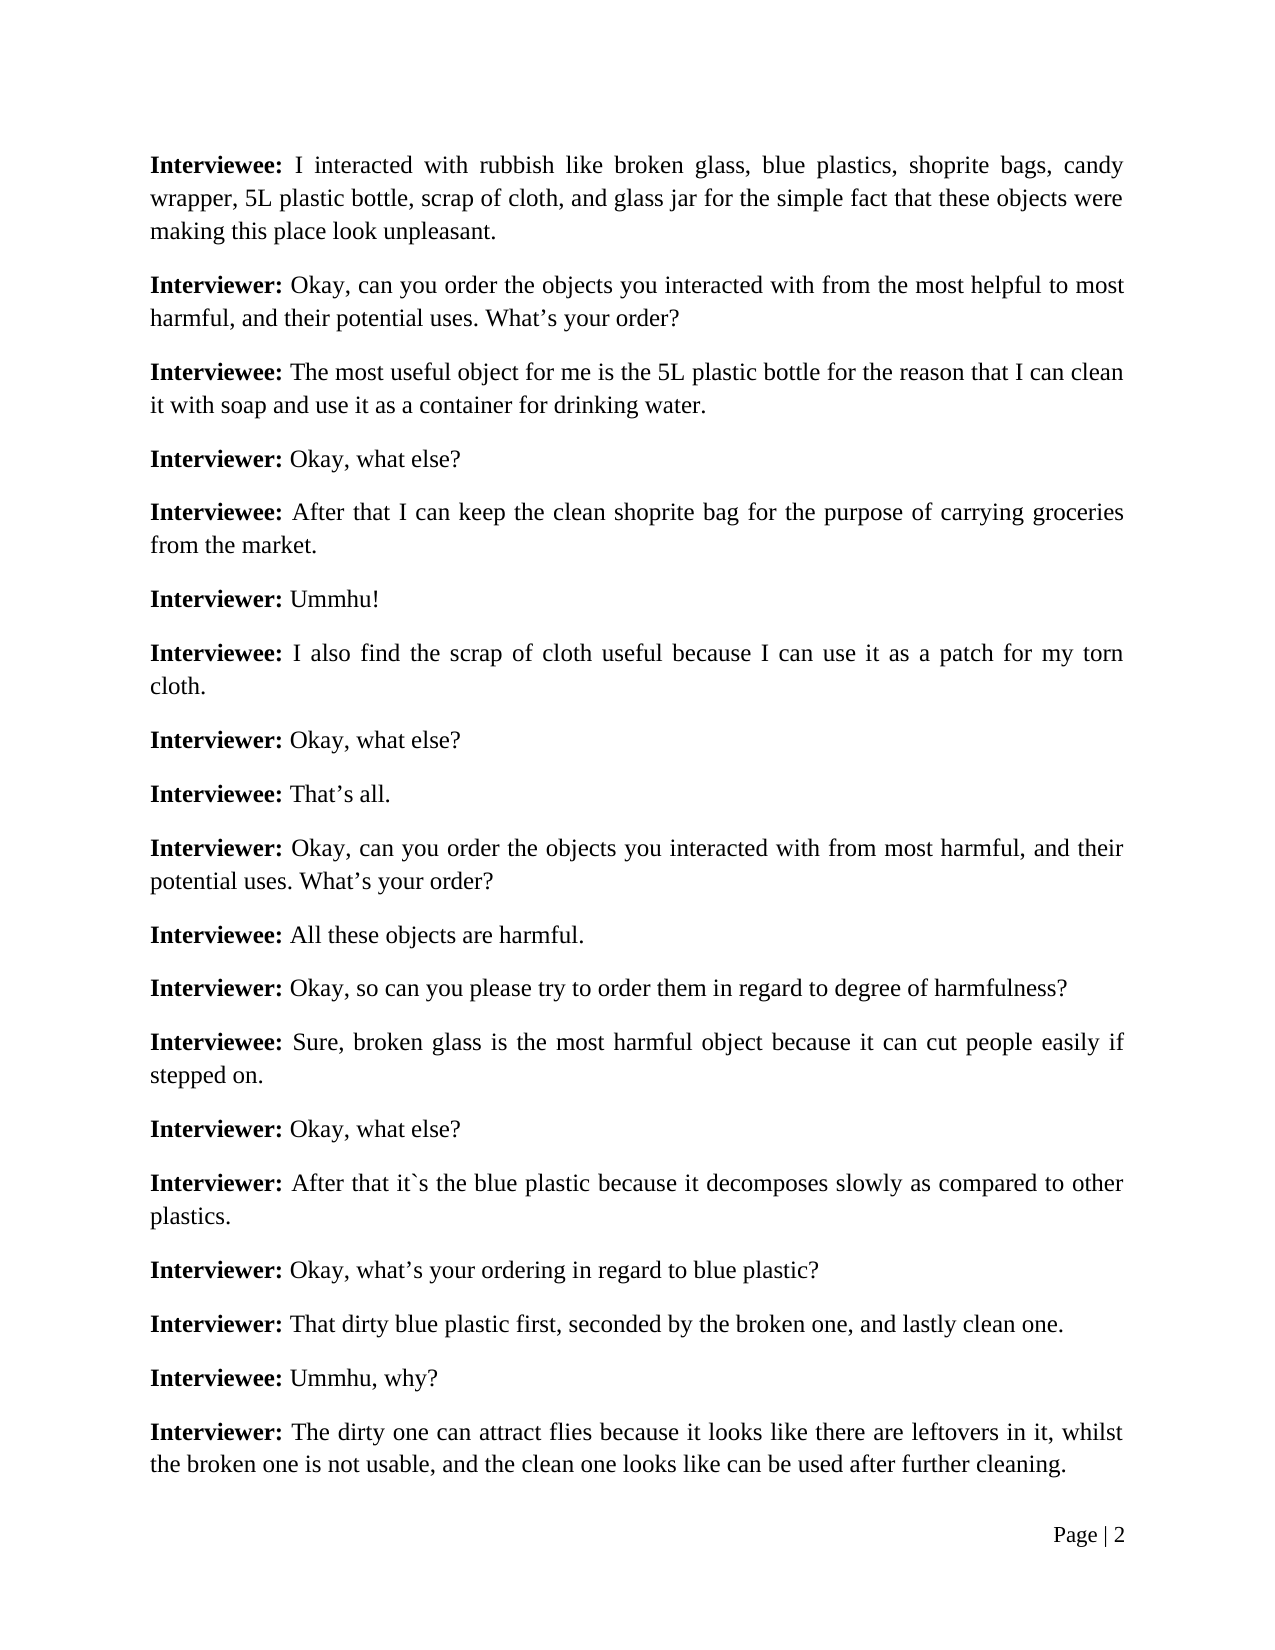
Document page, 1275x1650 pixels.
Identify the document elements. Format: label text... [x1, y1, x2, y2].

text Interviewee: All these objects are harmful. [150, 920, 1125, 948]
text Interviewer: Okay, so can you please try to order them in regard to degree of harmfulness? [150, 973, 1125, 1002]
text Interviewer: Okay, what’s your ordering in regard to blue plastic? [150, 1255, 1125, 1284]
text Interviewer: After that it`s the blue plastic because it decomposes slowly as compared to other plastics. [150, 1168, 1125, 1230]
text Interviewer: Okay, can you order the objects you interacted with from the most helpful to most harmful, and their potential uses. What’s your order? [150, 270, 1125, 332]
text Interviewee: Sure, broken glass is the most harmful object because it can cut people easily if stepped on. [150, 1027, 1125, 1089]
text Interviewer: Okay, what else? [150, 1114, 1125, 1143]
text Interviewee: I interacted with rubbish like broken glass, blue plastics, shoprite bags, candy wrapper, 5L plastic bottle, scrap of cloth, and glass jar for the simple fact that these objects were making this place look unpleasant. [150, 150, 1125, 245]
text Interviewee: The most useful object for me is the 5L plastic bottle for the reason that I can clean it with soap and use it as a container for drinking water. [150, 357, 1125, 418]
text Interviewer: Okay, what else? [150, 444, 1125, 472]
text Interviewer: That dirty blue plastic first, seconded by the broken one, and lastly clean one. [150, 1309, 1125, 1338]
text Interviewee: After that I can keep the clean shoprite bag for the purpose of carrying groceries from the market. [150, 497, 1125, 559]
text Interviewer: Ummhu! [150, 584, 1125, 613]
text Interviewee: That’s all. [150, 779, 1125, 808]
text Interviewer: The dirty one can attract flies because it looks like there are leftovers in it, whilst the broken one is not usable, and the clean one looks like can be used after further cleaning. [150, 1417, 1125, 1478]
text Interviewee: I also find the scrap of cloth useful because I can use it as a patch for my torn cloth. [150, 638, 1125, 700]
text Interviewer: Okay, what else? [150, 725, 1125, 754]
text Interviewer: Okay, can you order the objects you interacted with from most harmful, and their potential uses. What’s your order? [150, 833, 1125, 894]
text Interviewee: Ummhu, why? [150, 1363, 1125, 1391]
